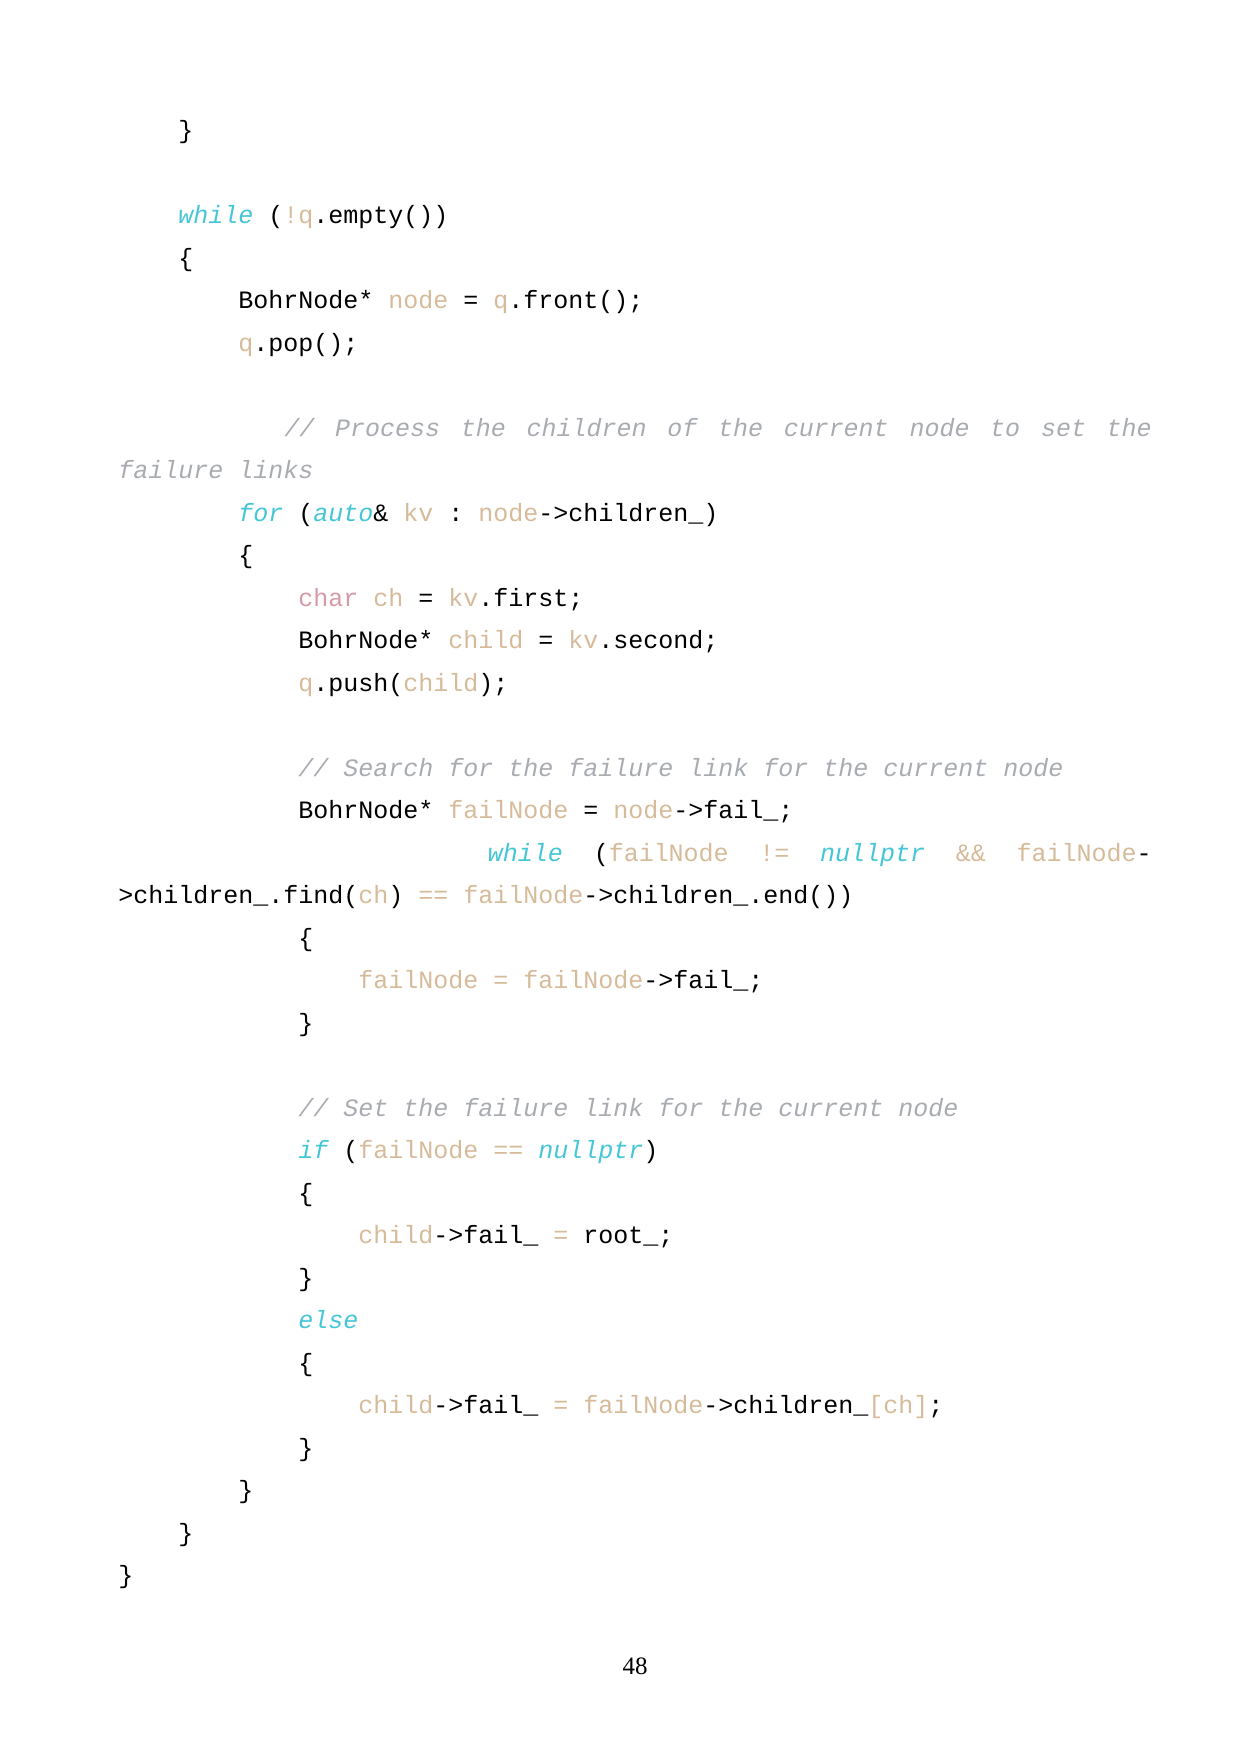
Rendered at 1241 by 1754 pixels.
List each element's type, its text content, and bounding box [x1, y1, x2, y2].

text } [118, 1478, 1152, 1506]
text child->fail_ = failNode->children_[ch]; [118, 1393, 1152, 1421]
text { [118, 1351, 1152, 1379]
text q.push(child); [118, 671, 1152, 699]
text { [118, 543, 1152, 571]
text } [118, 1266, 1152, 1294]
text } [118, 1011, 1152, 1039]
text while (failNode != nullptr && failNode->children_.find(ch) == failNode->children_.end()) [118, 841, 1152, 911]
text q.pop(); [118, 331, 1152, 359]
text child->fail_ = root_; [118, 1223, 1152, 1251]
text for (auto& kv : node->children_) [118, 501, 1152, 529]
text { [118, 926, 1152, 954]
text { [118, 1181, 1152, 1209]
text } [118, 118, 1152, 146]
text // Set the failure link for the current node [118, 1096, 1152, 1124]
text while (!q.empty()) [118, 203, 1152, 231]
text } [118, 1563, 1152, 1591]
text failNode = failNode->fail_; [118, 968, 1152, 996]
text { [118, 246, 1152, 274]
text if (failNode == nullptr) [118, 1138, 1152, 1166]
text else [118, 1308, 1152, 1336]
text BohrNode* child = kv.second; [118, 628, 1152, 656]
text BohrNode* failNode = node->fail_; [118, 798, 1152, 826]
text // Search for the failure link for the current node [118, 756, 1152, 784]
text } [118, 1436, 1152, 1464]
text BohrNode* node = q.front(); [118, 288, 1152, 316]
text char ch = kv.first; [118, 586, 1152, 614]
text // Process the children of the current node to set the failure links [118, 416, 1152, 486]
text } [118, 1521, 1152, 1549]
